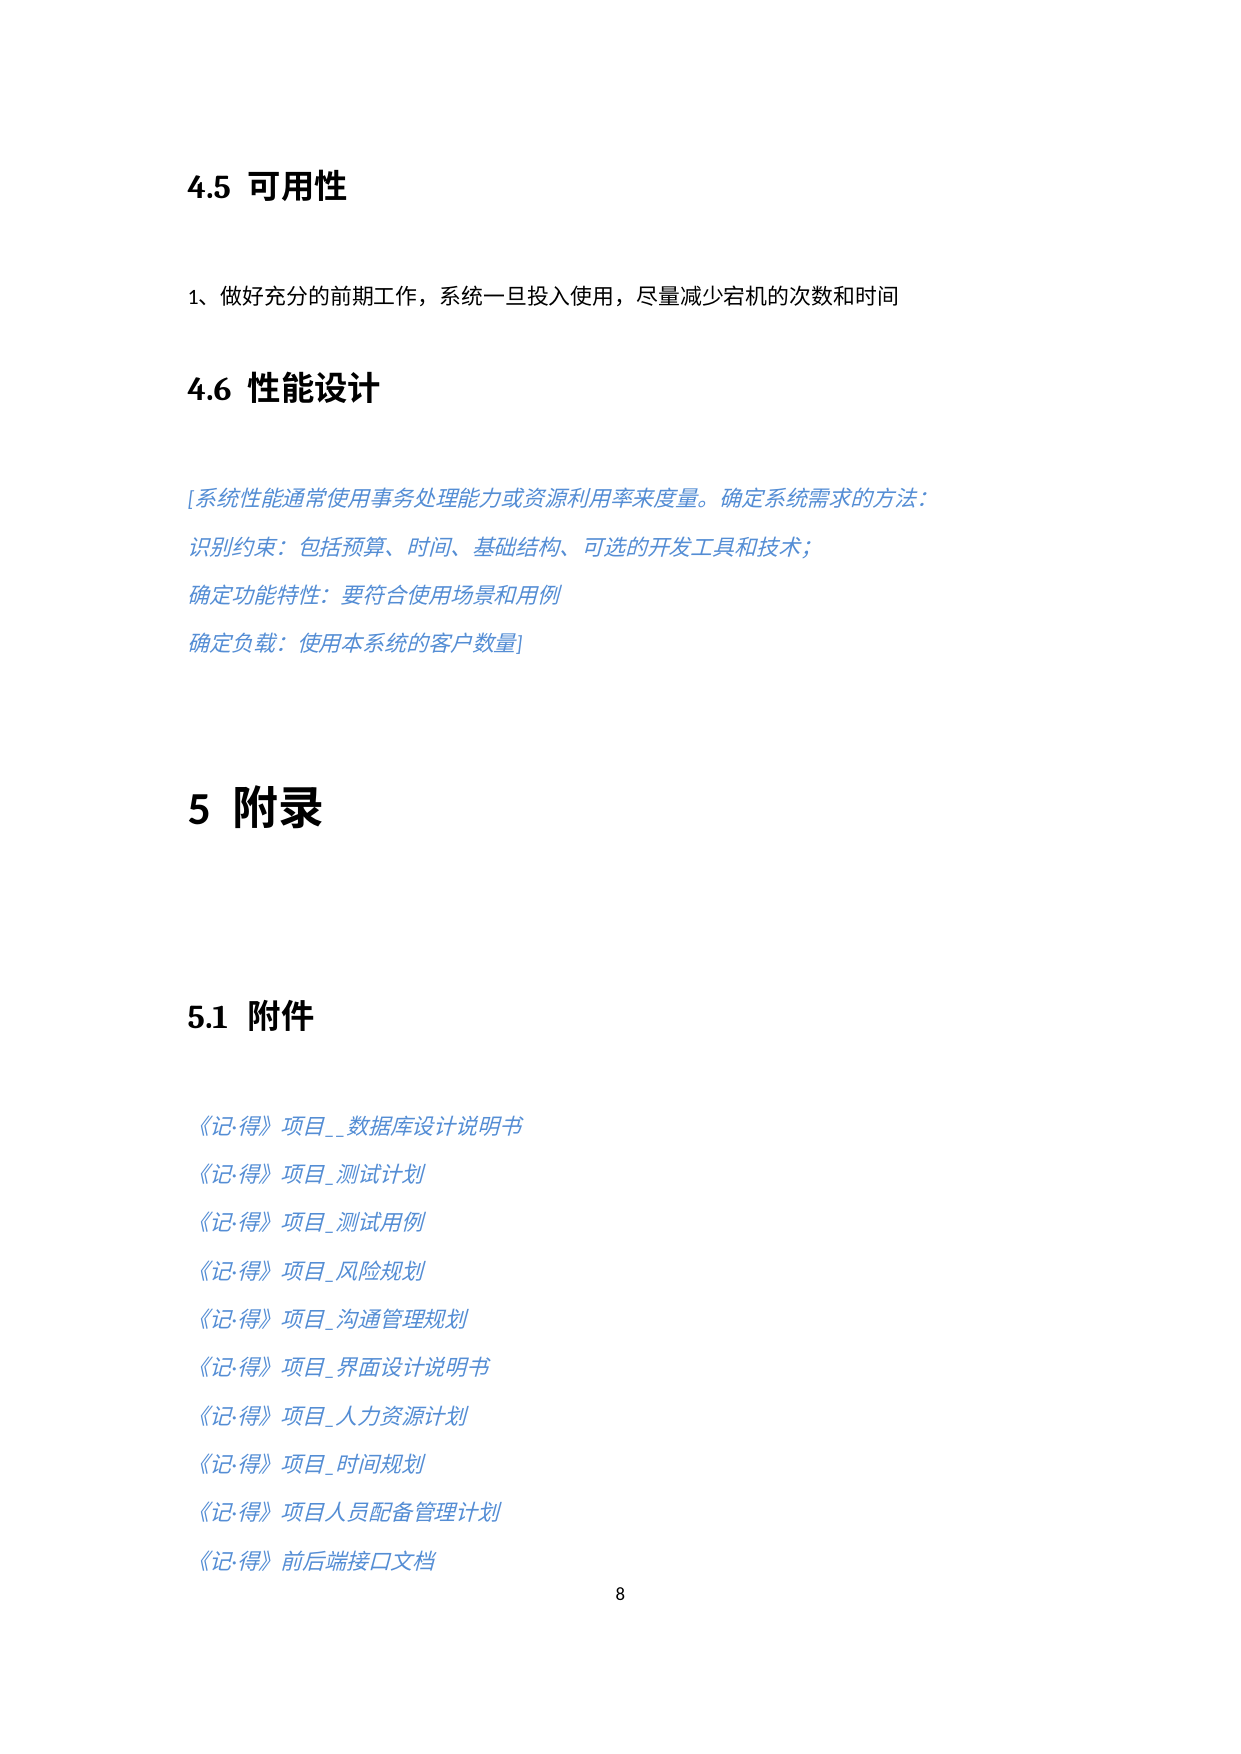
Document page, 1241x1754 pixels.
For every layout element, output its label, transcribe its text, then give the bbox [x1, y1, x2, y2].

text 确定负载：使用本系统的客户数量] [187, 626, 1053, 658]
text 《记·得》项目_测试计划 [187, 1157, 1053, 1189]
text 《记·得》项目__数据库设计说明书 [187, 1108, 1053, 1141]
text 《记·得》项目_界面设计说明书 [187, 1350, 1053, 1382]
text 《记·得》项目_测试用例 [187, 1205, 1053, 1237]
text 确定功能特性：要符合使用场景和用例 [187, 578, 1053, 610]
text 《记·得》项目_人力资源计划 [187, 1398, 1053, 1431]
text 《记·得》项目人员配备管理计划 [187, 1495, 1053, 1527]
text 识别约束：包括预算、时间、基础结构、可选的开发工具和技术； [187, 529, 1053, 562]
text 1、做好充分的前期工作，系统一旦投入使用，尽量减少宕机的次数和时间 [187, 278, 1053, 311]
subtitle 性能设计 [187, 354, 1053, 419]
text 《记·得》项目_沟通管理规划 [187, 1302, 1053, 1334]
text [系统性能通常使用事务处理能力或资源利用率来度量。确定系统需求的方法： [187, 481, 1053, 513]
text 《记·得》项目_时间规划 [187, 1447, 1053, 1479]
text 《记·得》项目_风险规划 [187, 1253, 1053, 1286]
text 《记·得》前后端接口文档 [187, 1543, 1053, 1576]
subtitle 附录 [187, 756, 1053, 853]
subtitle 附件 [187, 981, 1053, 1046]
subtitle 可用性 [187, 151, 1053, 216]
